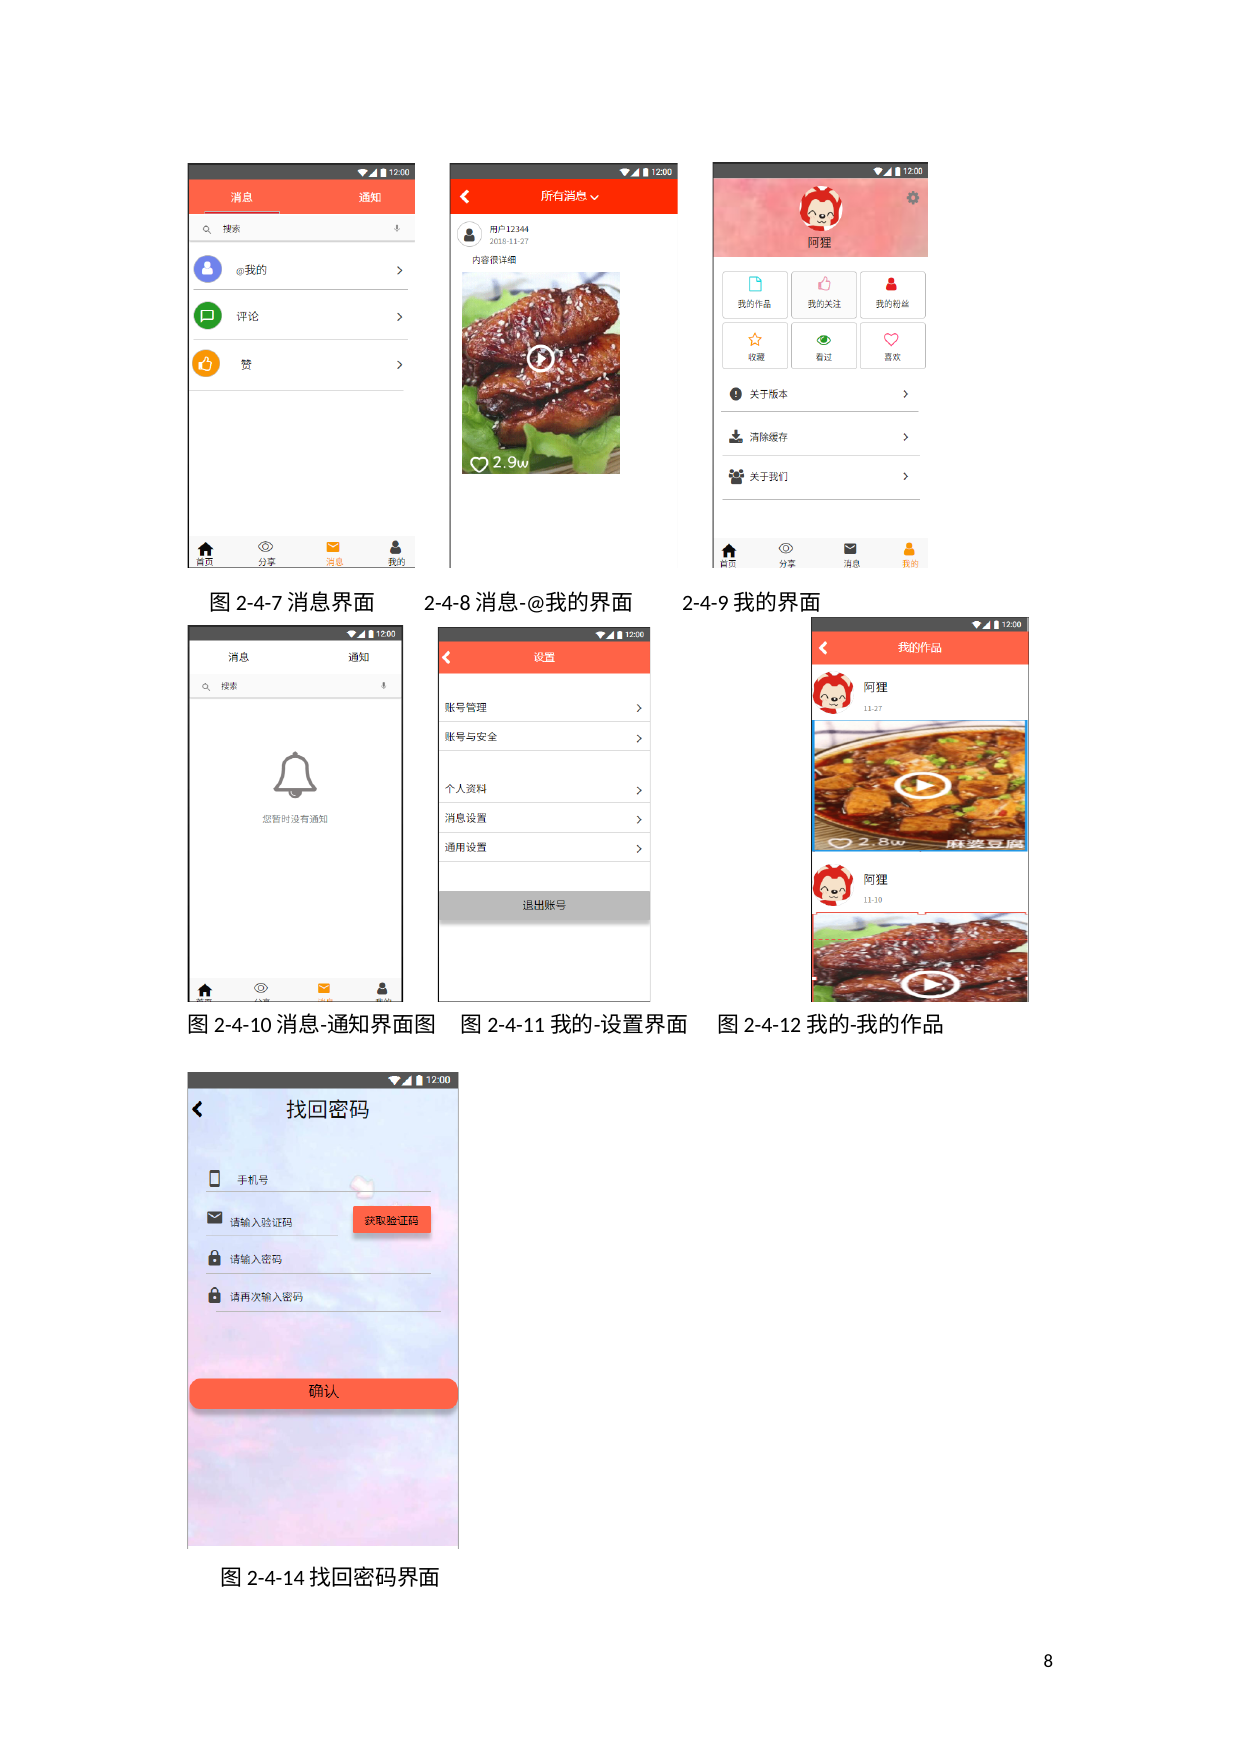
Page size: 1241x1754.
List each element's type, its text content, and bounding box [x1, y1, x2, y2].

picture [187, 625, 404, 1002]
picture [187, 1072, 459, 1549]
text 图2-4-14 找回密码界面 [187, 1559, 1053, 1592]
picture [449, 163, 678, 568]
picture [712, 162, 928, 568]
picture [187, 163, 415, 568]
picture [437, 627, 651, 1002]
text 图2-4-10 消息-通知界面图 图2-4-11 我的-设置界面 图2-4-12 我的-我的作品 [187, 1007, 1053, 1039]
picture [811, 617, 1029, 1002]
text 图2-4-7 消息界面 2-4-8 消息-@我的界面 2-4-9 我的界面 [187, 584, 1053, 617]
